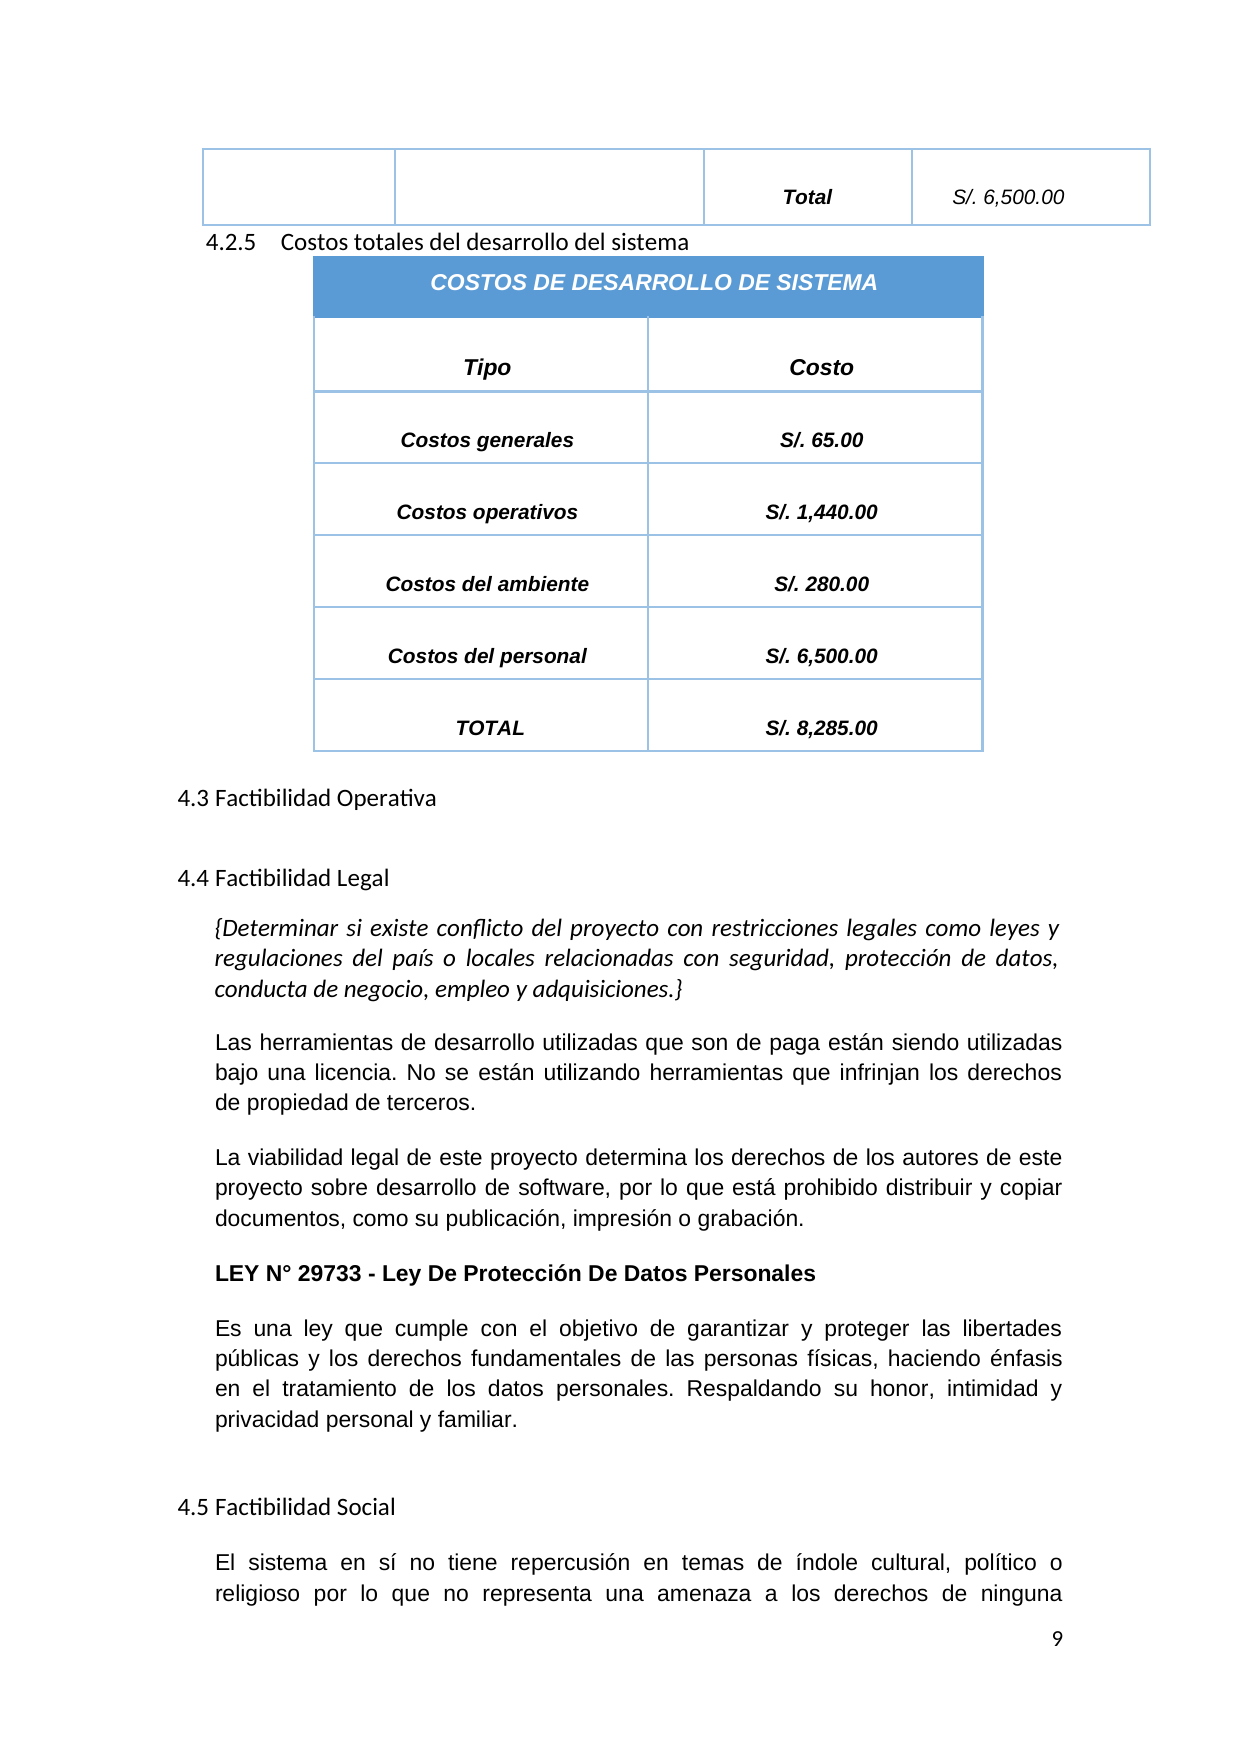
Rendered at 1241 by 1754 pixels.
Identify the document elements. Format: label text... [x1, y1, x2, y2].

table_cell Costos del personal [315, 608, 647, 678]
text LEY N° 29733 - Ley De Protección De Datos Personales [215, 1260, 1063, 1286]
table_cell S/. 6,500.00 [649, 608, 981, 678]
table_header COSTOS DE DESARROLLO DE SISTEMA [315, 258, 981, 316]
table_cell Costos operativos [315, 464, 647, 534]
text La viabilidad legal de este proyecto determina los derechos de los autores de este proyecto sobre desarrollo de software, por lo que está prohibido distribuir y copiar documentos, como su publicación, impresión o grabación. [215, 1144, 1063, 1231]
table_cell S/. 65.00 [649, 393, 981, 462]
table_cell S/. 6,500.00 [913, 150, 1149, 223]
list Factibilidad Operativa [177, 782, 1063, 813]
list Costos totales del desarrollo del sistema [206, 226, 1063, 256]
table_cell Costo [649, 318, 981, 390]
table_cell S/. 1,440.00 [649, 464, 981, 534]
table_cell Tipo [315, 318, 647, 390]
table_cell [396, 150, 703, 223]
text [215, 1549, 1063, 1606]
table_cell Total [705, 150, 911, 223]
table_cell Costos del ambiente [315, 536, 647, 606]
table_cell S/. 280.00 [649, 536, 981, 606]
list Factibilidad Social [177, 1491, 1063, 1522]
text Las herramientas de desarrollo utilizadas que son de paga están siendo utilizadas bajo una licencia. No se están utilizando herramientas que infrinjan los derechos de propiedad de terceros. [215, 1028, 1063, 1115]
text {Determinar si existe conflicto del proyecto con restricciones legales como leyes y regulaciones del país o locales relacionadas con seguridad, protección de datos, conducta de negocio, empleo y adquisiciones.} [214, 912, 1063, 1003]
table_cell TOTAL [315, 680, 647, 750]
table_cell [204, 150, 394, 223]
text Es una ley que cumple con el objetivo de garantizar y proteger las libertades públicas y los derechos fundamentales de las personas físicas, haciendo énfasis en el tratamiento de los datos personales. Respaldando su honor, intimidad y privacidad personal y familiar. [215, 1315, 1063, 1432]
list Factibilidad Legal [177, 862, 1063, 893]
table_cell S/. 8,285.00 [649, 680, 981, 750]
table_cell Costos generales [315, 393, 647, 462]
